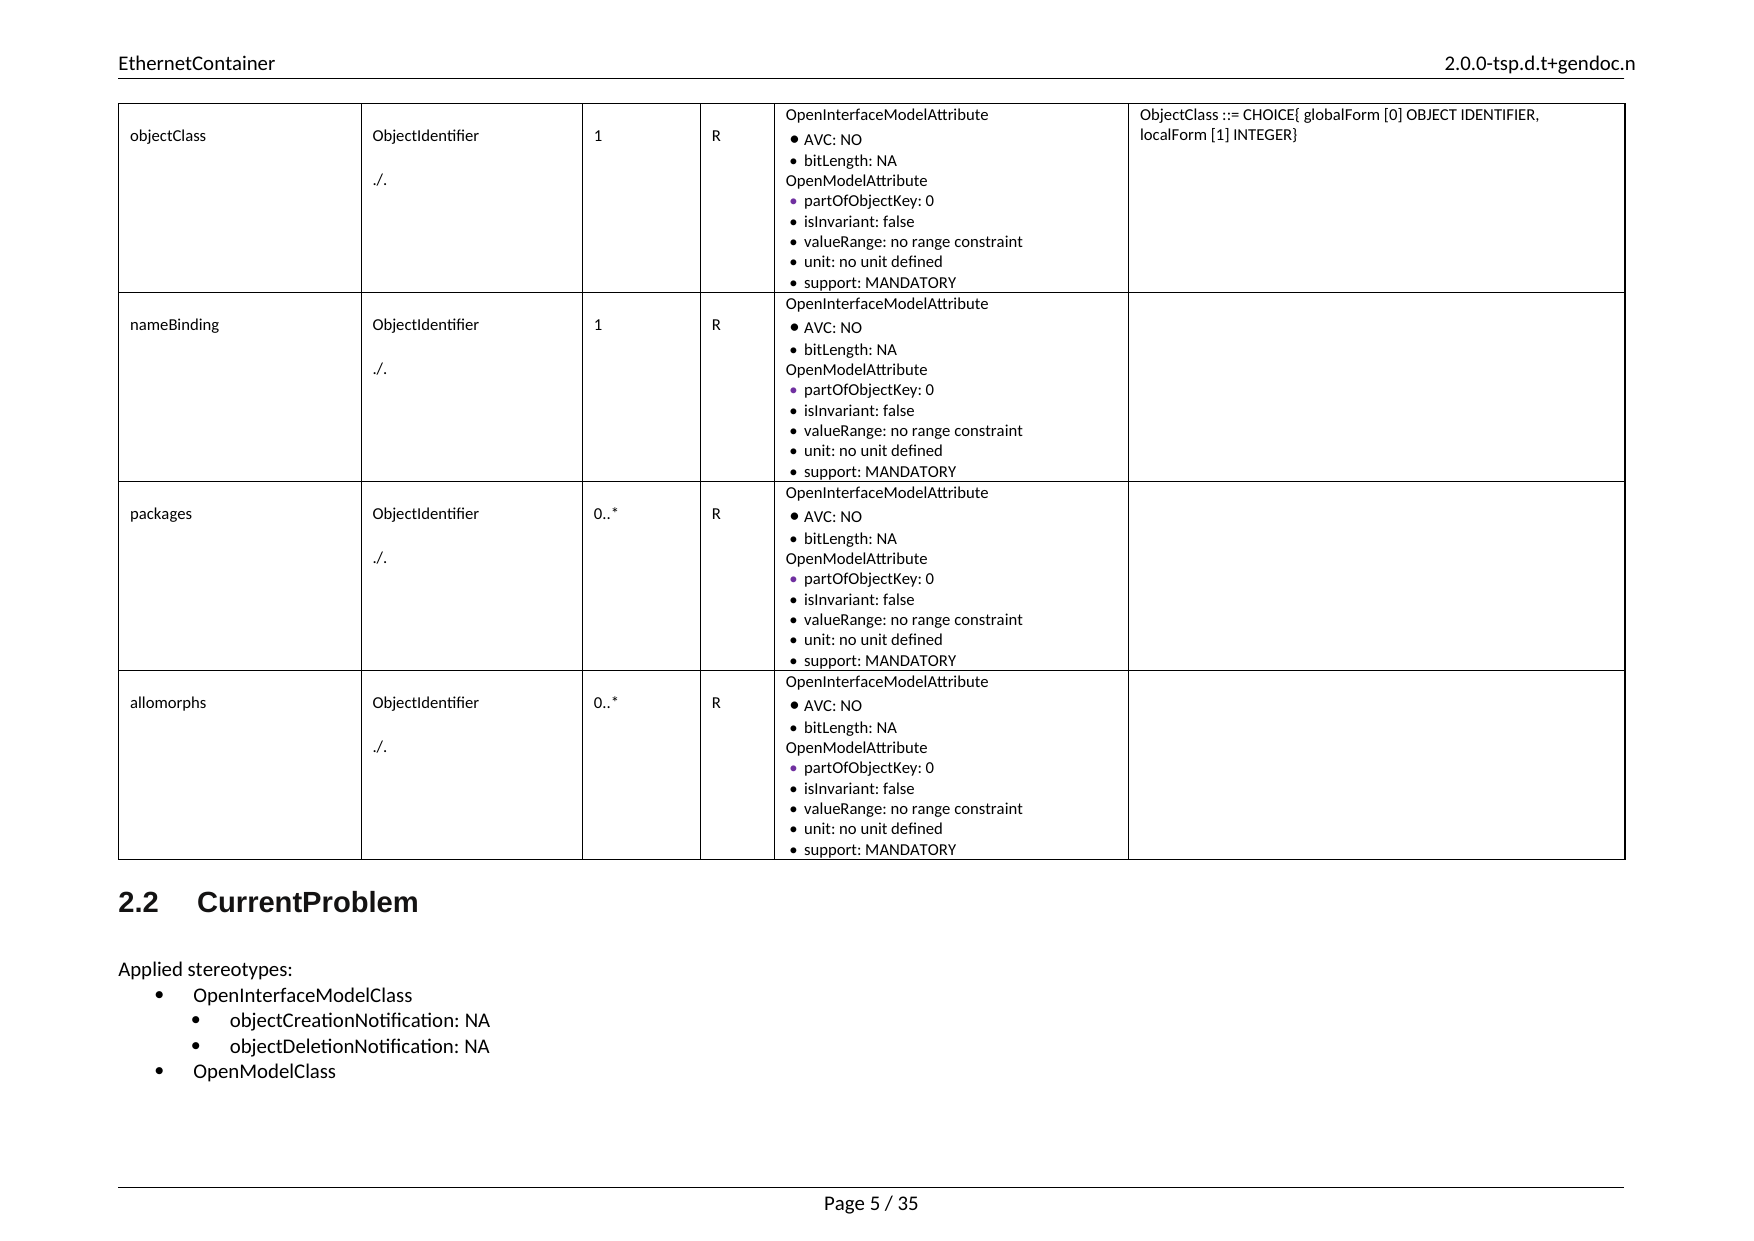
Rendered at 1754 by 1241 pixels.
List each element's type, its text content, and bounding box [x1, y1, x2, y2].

table_cell 1 [583, 293, 700, 481]
list OpenModelClass [156, 1058, 1624, 1084]
table_cell ObjectClass ::= CHOICE{ globalForm [0] OBJECT IDENTIFIER, localForm [1] INTEGER} [1129, 104, 1624, 292]
list objectCreationNotification: NA [192, 1007, 1624, 1033]
table_cell ObjectIdentifier ./. [362, 482, 582, 670]
subtitle CurrentProblem [118, 885, 1624, 919]
table_cell ObjectIdentifier ./. [362, 671, 582, 859]
table_cell ObjectIdentifier ./. [362, 104, 582, 292]
table_cell R [701, 104, 774, 292]
table_cell objectClass [119, 104, 361, 292]
list objectDeletionNotification: NA [192, 1033, 1624, 1058]
table_cell [1129, 671, 1624, 859]
table_cell nameBinding [119, 293, 361, 481]
table_cell R [701, 671, 774, 859]
table_cell [1129, 293, 1624, 481]
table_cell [775, 104, 1128, 292]
table_cell 1 [583, 104, 700, 292]
table_cell allomorphs [119, 671, 361, 859]
table_cell ObjectIdentifier ./. [362, 293, 582, 481]
table_cell packages [119, 482, 361, 670]
table_cell 0..* [583, 482, 700, 670]
table_cell R [701, 293, 774, 481]
table_cell 0..* [583, 671, 700, 859]
text Applied stereotypes: [118, 957, 1624, 982]
list OpenInterfaceModelClass [156, 982, 1624, 1007]
table_cell [1129, 482, 1624, 670]
table_cell R [701, 482, 774, 670]
